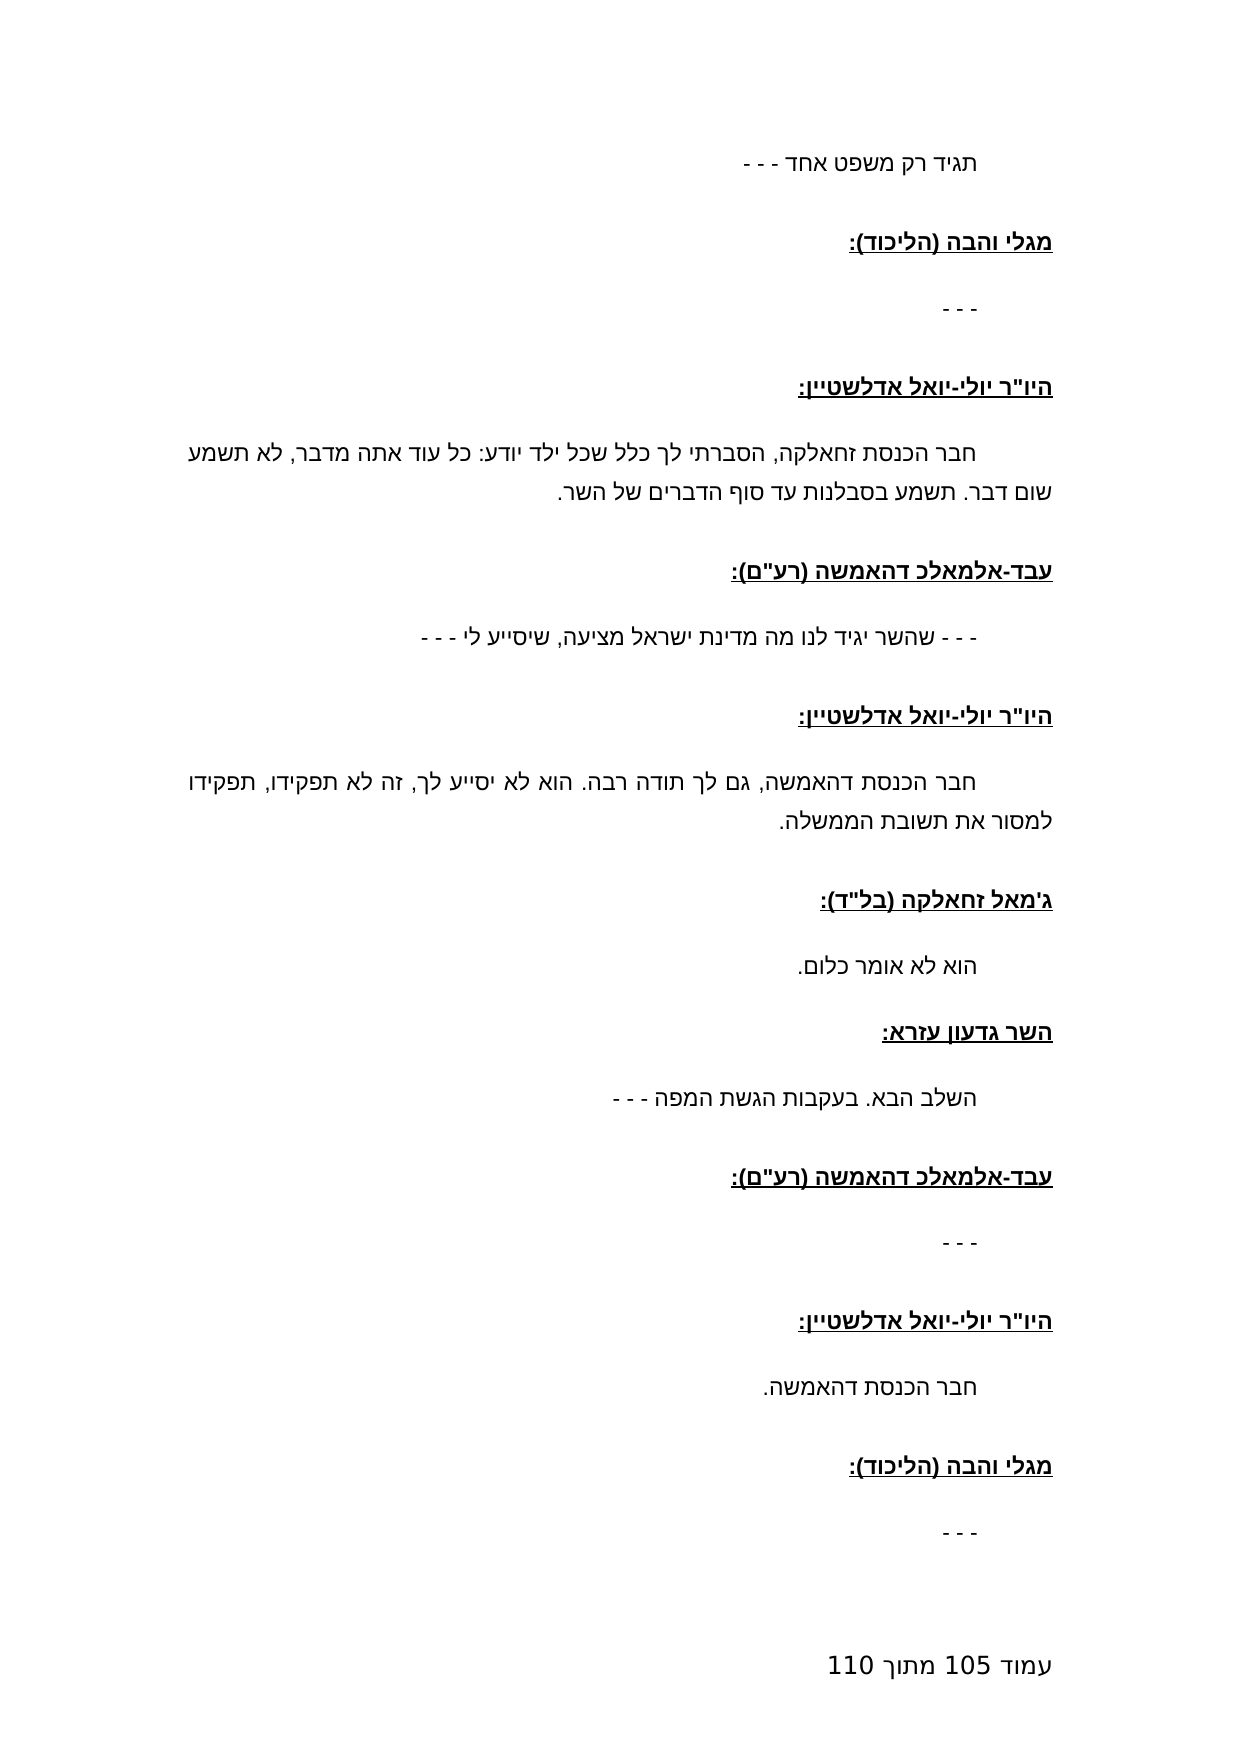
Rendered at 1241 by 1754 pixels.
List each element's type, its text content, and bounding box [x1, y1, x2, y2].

text היו"ר יולי-יואל אדלשטיין: [187, 374, 1053, 400]
text מגלי והבה (הליכוד): [187, 1453, 1053, 1479]
text - - - [187, 1229, 1053, 1256]
text השר גדעון עזרא: [187, 1019, 1053, 1045]
text - - - [187, 1519, 1053, 1545]
text היו"ר יולי-יואל אדלשטיין: [187, 1308, 1053, 1335]
text היו"ר יולי-יואל אדלשטיין: [187, 703, 1053, 729]
text מגלי והבה (הליכוד): [187, 229, 1053, 255]
text עבד-אלמאלכ דהאמשה (רע"ם): [187, 558, 1053, 584]
text ג'מאל זחאלקה (בל"ד): [187, 887, 1053, 913]
text חבר הכנסת דהאמשה, גם לך תודה רבה. הוא לא יסייע לך, זה לא תפקידו, תפקידו למסור את תשובת הממשלה. [187, 769, 1053, 834]
text השלב הבא. בעקבות הגשת המפה - - - [187, 1084, 1053, 1111]
text חבר הכנסת דהאמשה. [187, 1374, 1053, 1401]
text - - - [187, 295, 1053, 321]
text תגיד רק משפט אחד - - - [187, 150, 1053, 176]
text הוא לא אומר כלום. [187, 953, 1053, 979]
text - - - שהשר יגיד לנו מה מדינת ישראל מציעה, שיסייע לי - - - [187, 624, 1053, 650]
text עבד-אלמאלכ דהאמשה (רע"ם): [187, 1163, 1053, 1190]
text חבר הכנסת זחאלקה, הסברתי לך כלל שכל ילד יודע: כל עוד אתה מדבר, לא תשמע שום דבר. תשמע בסבלנות עד סוף הדברים של השר. [187, 439, 1053, 505]
